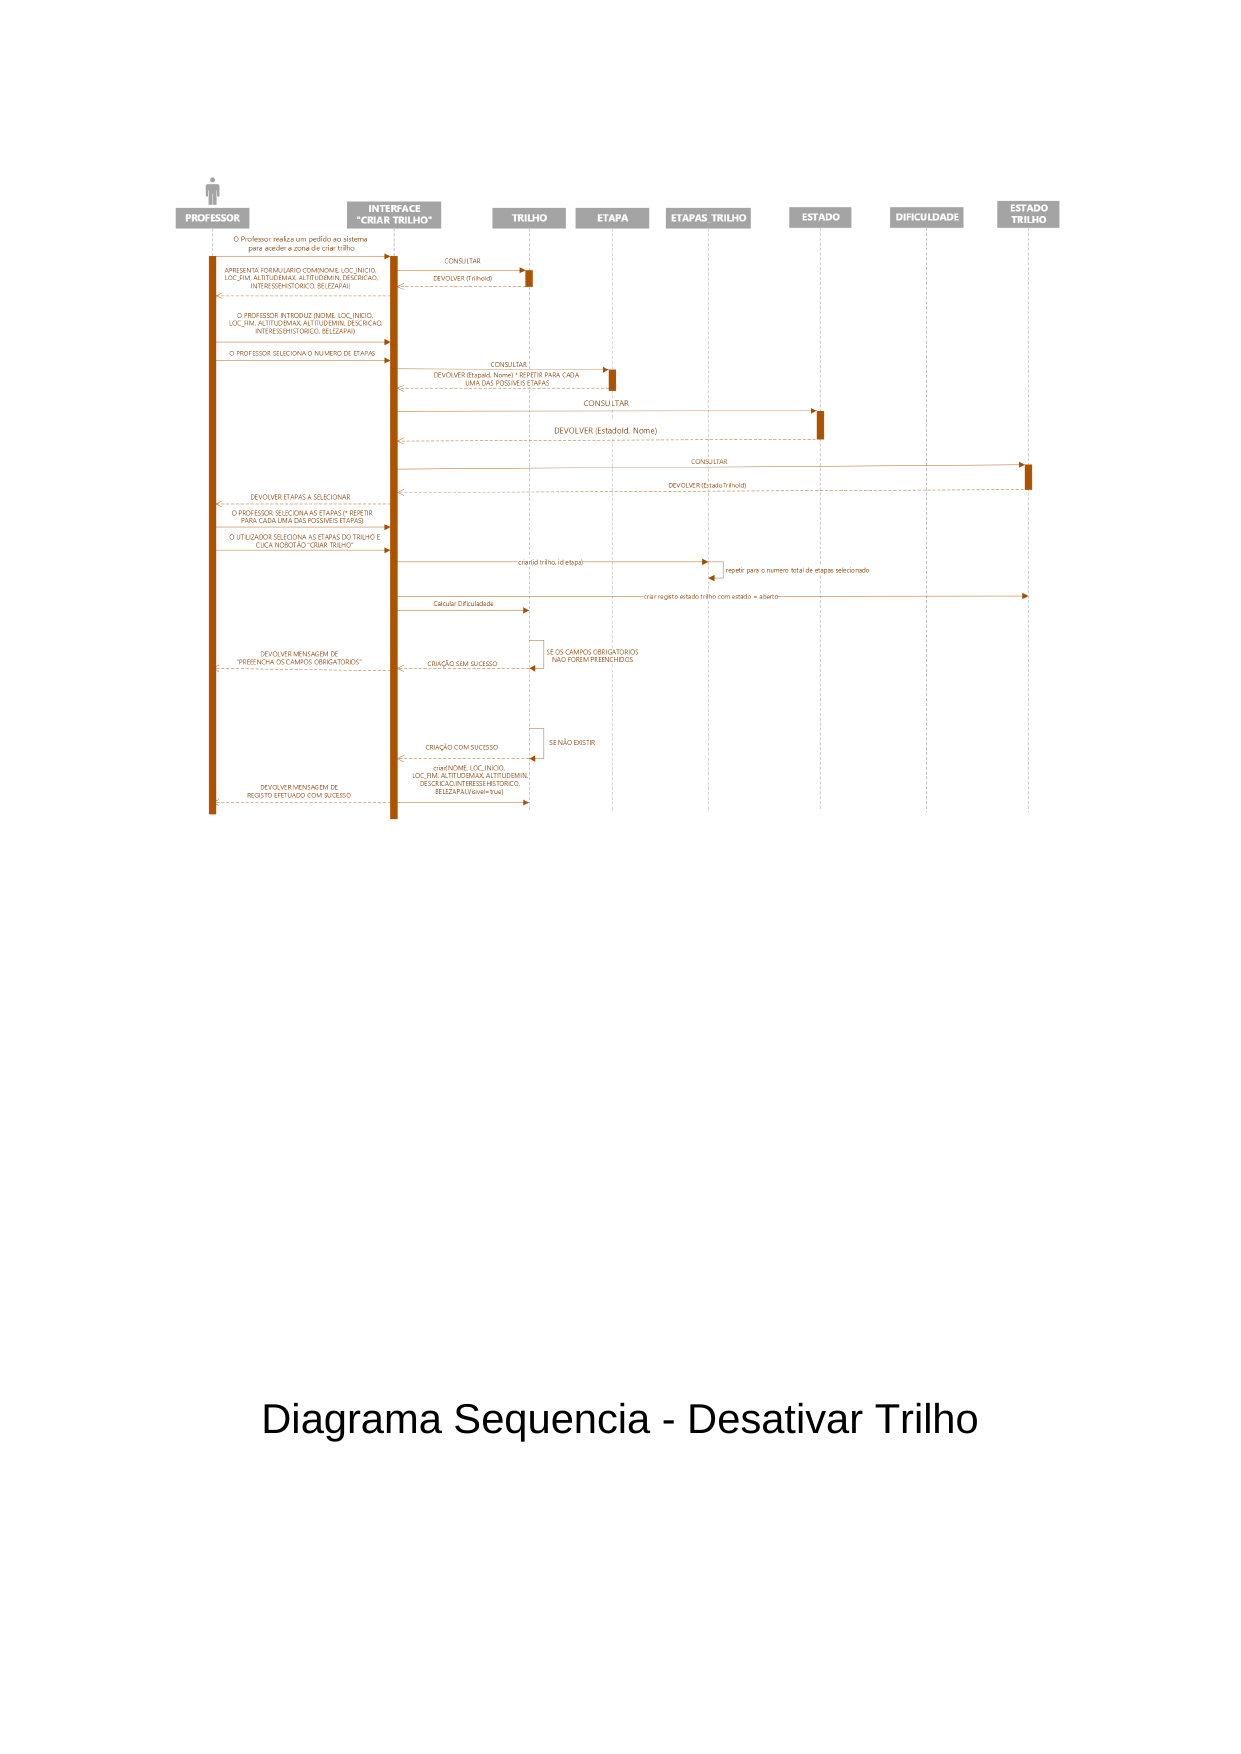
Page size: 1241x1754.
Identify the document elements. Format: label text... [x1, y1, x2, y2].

picture [150, 150, 1091, 836]
subtitle Diagrama Sequencia - Desativar Trilho [150, 1394, 1090, 1442]
